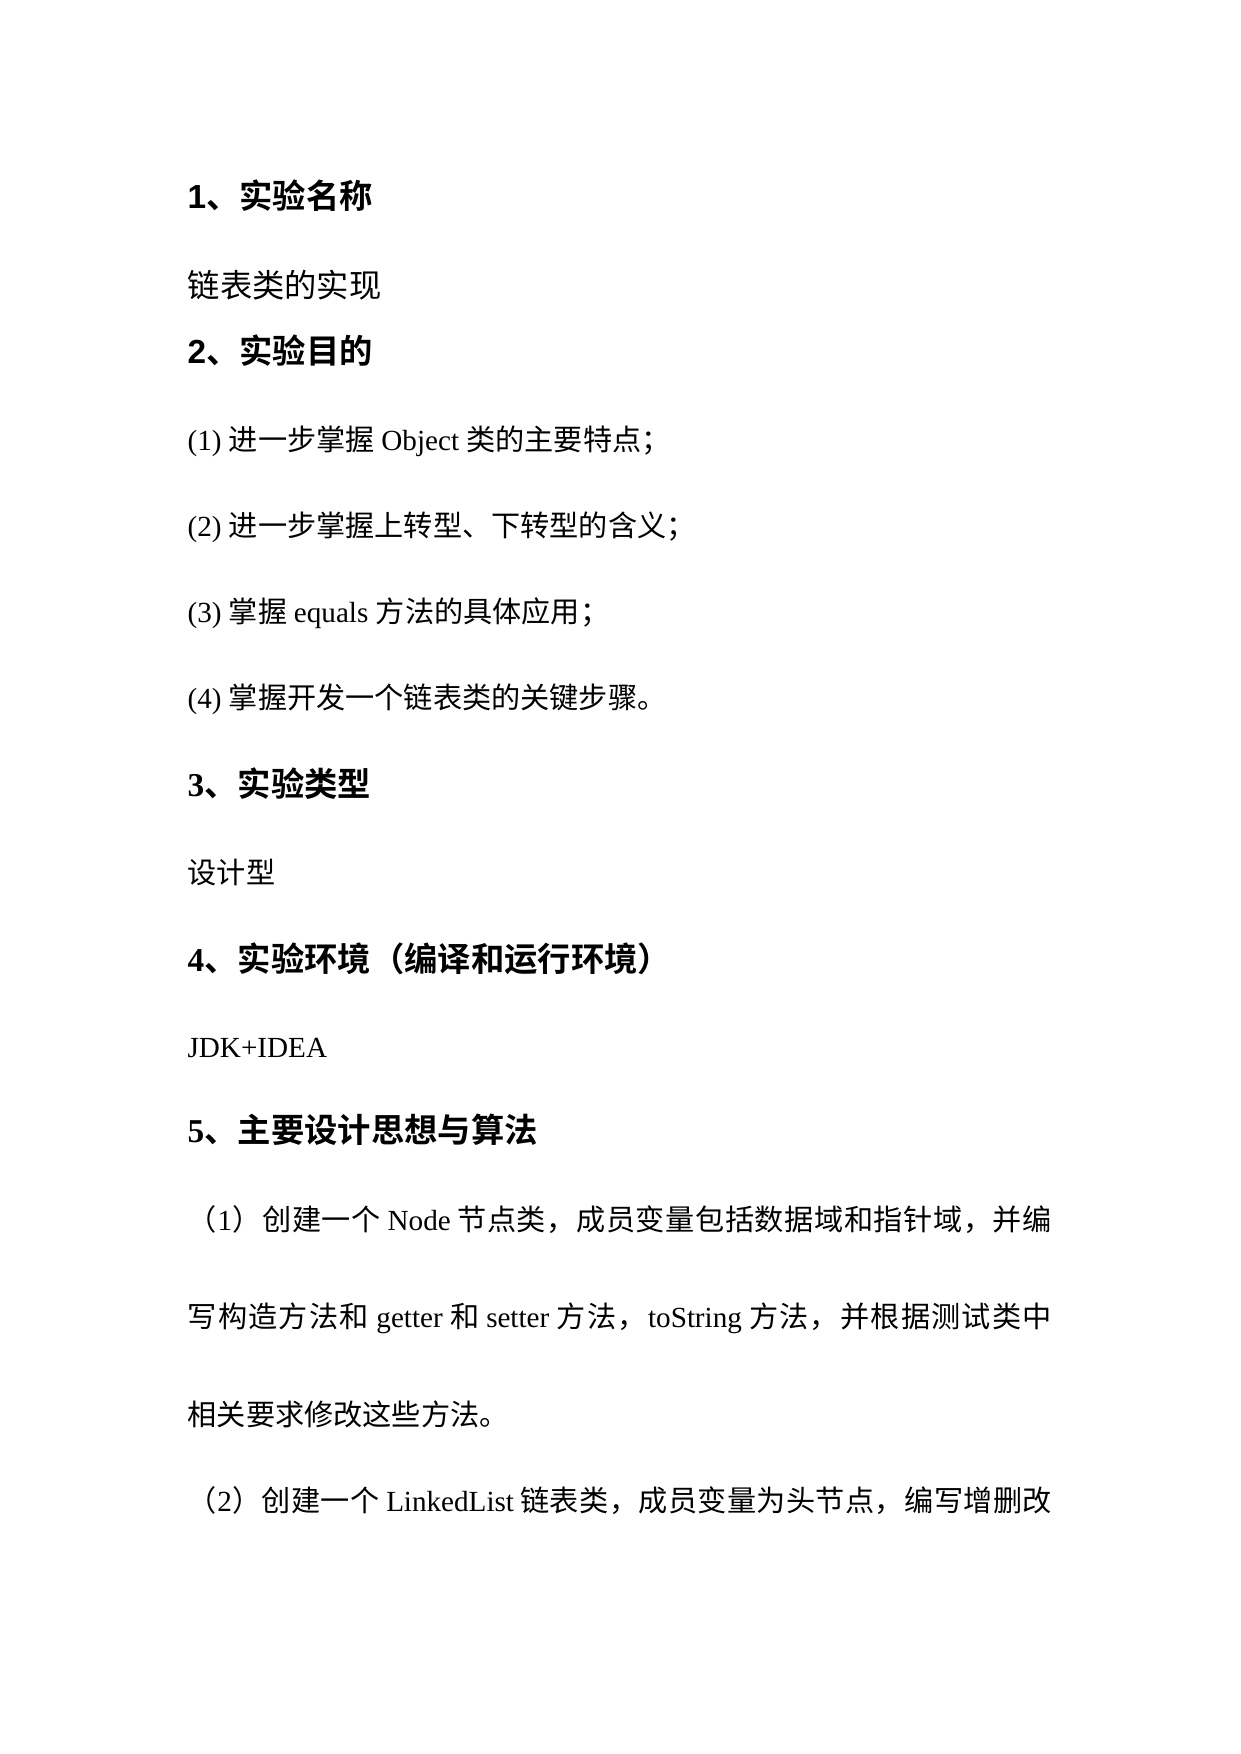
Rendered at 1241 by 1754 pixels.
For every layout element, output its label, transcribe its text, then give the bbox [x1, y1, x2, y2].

subtitle 1、实验名称 [187, 162, 1053, 227]
subtitle 实验环境（编译和运行环境） [187, 925, 1053, 990]
subtitle 2、实验目的 [187, 316, 1053, 381]
text 设计型 [187, 839, 1053, 904]
subtitle 主要设计思想与算法 [187, 1096, 1053, 1161]
text （1）创建一个Node节点类，成员变量包括数据域和指针域，并编写构造方法和getter和setter方法，toString方法，并根据测试类中相关要求修改这些方法。 [187, 1185, 1053, 1445]
text (3) 掌握 equals 方法的具体应用； [187, 577, 1053, 642]
text (4) 掌握开发一个链表类的关键步骤。 [187, 663, 1053, 728]
text JDK+IDEA [187, 1014, 1053, 1079]
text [187, 1466, 1053, 1531]
text (1) 进一步掌握 Object 类的主要特点； [187, 405, 1053, 470]
text (2) 进一步掌握上转型、下转型的含义； [187, 491, 1053, 556]
subtitle 实验类型 [187, 750, 1053, 815]
text 链表类的实现 [187, 251, 1053, 316]
